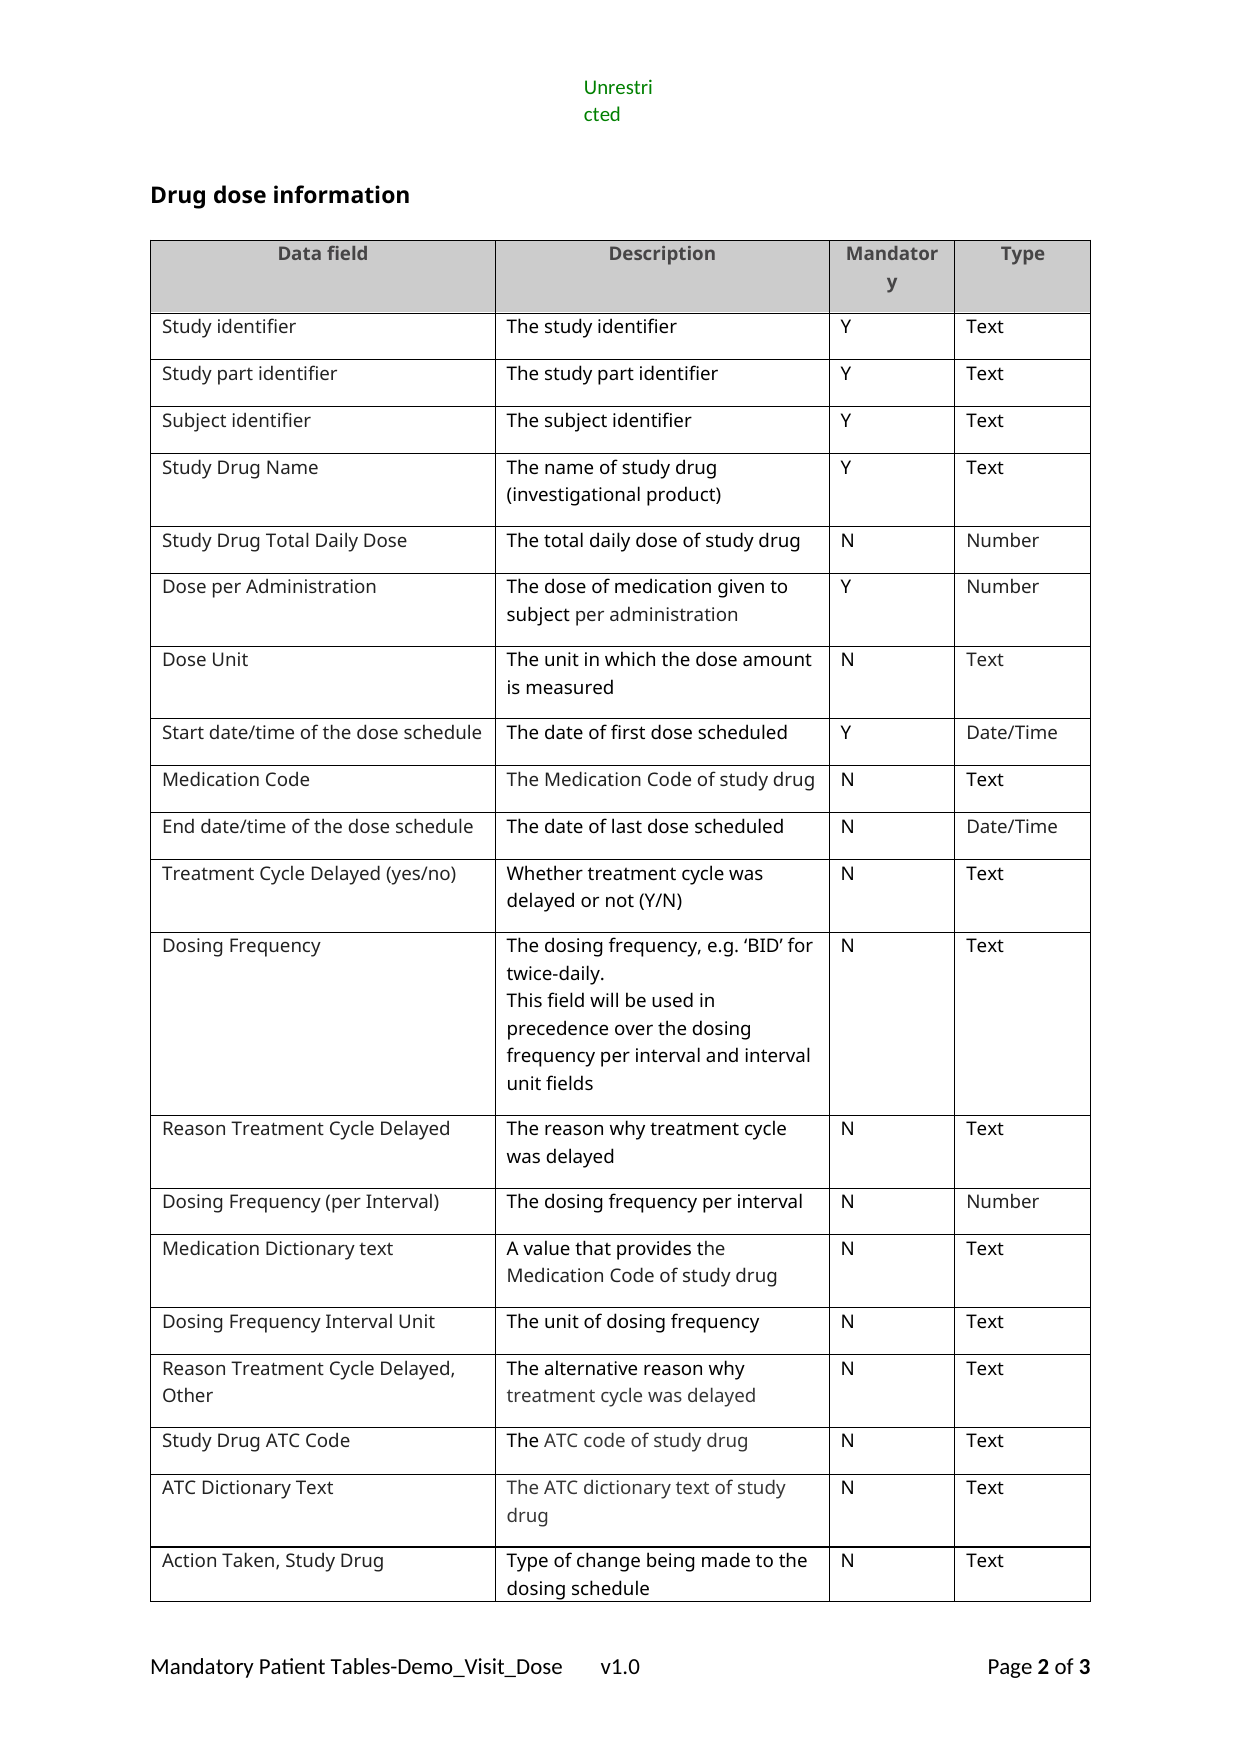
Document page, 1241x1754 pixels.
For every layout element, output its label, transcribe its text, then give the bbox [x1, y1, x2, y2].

table_header Mandatory [830, 241, 954, 312]
table_cell Study part identifier [151, 360, 495, 406]
table_cell The subject identifier [496, 407, 829, 453]
table_cell The name of study drug (investigational product) [496, 454, 829, 526]
table_cell Study Drug Total Daily Dose [151, 527, 495, 573]
table_cell N [830, 1428, 954, 1474]
table_cell N [830, 766, 954, 812]
table_cell The reason why treatment cycle was delayed [496, 1116, 829, 1187]
table_cell Treatment Cycle Delayed (yes/no) [151, 860, 495, 932]
table_cell The date of first dose scheduled [496, 719, 829, 765]
table_cell The study identifier [496, 314, 829, 359]
table_cell Reason Treatment Cycle Delayed [151, 1116, 495, 1187]
table_cell The dose of medication given to subject per administration [496, 574, 829, 646]
table_cell Date/Time [955, 813, 1090, 859]
table_cell Y [830, 314, 954, 359]
table_cell N [830, 1548, 954, 1601]
table_cell Text [955, 766, 1090, 812]
table_cell Text [955, 647, 1090, 718]
table_cell Dosing Frequency (per Interval) [151, 1189, 495, 1234]
table_cell Whether treatment cycle was delayed or not (Y/N) [496, 860, 829, 932]
table_cell The ATC code of study drug [496, 1428, 829, 1474]
table_cell Type of change being made to the dosing schedule [496, 1548, 829, 1601]
table_cell Text [955, 933, 1090, 1114]
table_cell Y [830, 360, 954, 406]
table_cell N [830, 933, 954, 1114]
table_cell Medication Code [151, 766, 495, 812]
table_cell Text [955, 407, 1090, 453]
table_cell A value that provides the Medication Code of study drug [496, 1235, 829, 1307]
table_cell Y [830, 574, 954, 646]
table_cell The unit of dosing frequency [496, 1308, 829, 1354]
table_cell Study identifier [151, 314, 495, 359]
table_cell N [830, 647, 954, 718]
table_cell Study Drug Name [151, 454, 495, 526]
table_cell Reason Treatment Cycle Delayed, Other [151, 1355, 495, 1427]
table_cell Text [955, 454, 1090, 526]
table_cell N [830, 1475, 954, 1546]
table_cell Start date/time of the dose schedule [151, 719, 495, 765]
table_cell The study part identifier [496, 360, 829, 406]
table_cell Number [955, 574, 1090, 646]
table_cell The ATC dictionary text of study drug [496, 1475, 829, 1546]
table_cell Dosing Frequency Interval Unit [151, 1308, 495, 1354]
table_cell Date/Time [955, 719, 1090, 765]
table_cell Text [955, 1308, 1090, 1354]
table_cell The date of last dose scheduled [496, 813, 829, 859]
table_cell Y [830, 454, 954, 526]
table_cell N [830, 1116, 954, 1187]
table_cell Action Taken, Study Drug [151, 1548, 495, 1601]
table_cell Text [955, 314, 1090, 359]
table_cell N [830, 1189, 954, 1234]
table_cell N [830, 527, 954, 573]
table_cell N [830, 860, 954, 932]
table_cell The total daily dose of study drug [496, 527, 829, 573]
table_cell Text [955, 1116, 1090, 1187]
table_cell N [830, 813, 954, 859]
table_cell The dosing frequency, e.g. ‘BID’ for twice-daily. This field will be used in precedence over the dosing frequency per interval and interval unit fields [496, 933, 829, 1114]
table_cell The unit in which the dose amount is measured [496, 647, 829, 718]
table_cell Study Drug ATC Code [151, 1428, 495, 1474]
table_cell ATC Dictionary Text [151, 1475, 495, 1546]
table_cell The Medication Code of study drug [496, 766, 829, 812]
table_cell Y [830, 407, 954, 453]
table_cell The alternative reason why treatment cycle was delayed [496, 1355, 829, 1427]
table_header Type [955, 241, 1090, 312]
table_header Data field [151, 241, 495, 312]
table_cell Dose Unit [151, 647, 495, 718]
table_cell Dosing Frequency [151, 933, 495, 1114]
table_cell Number [955, 527, 1090, 573]
table_cell Text [955, 1428, 1090, 1474]
table_cell N [830, 1235, 954, 1307]
table_cell Y [830, 719, 954, 765]
table_cell The dosing frequency per interval [496, 1189, 829, 1234]
table_header Description [496, 241, 829, 312]
table_cell N [830, 1308, 954, 1354]
table_cell Text [955, 360, 1090, 406]
table_cell End date/time of the dose schedule [151, 813, 495, 859]
table_cell Text [955, 860, 1090, 932]
table_cell N [830, 1355, 954, 1427]
table_cell Text [955, 1548, 1090, 1601]
text Drug dose information [150, 179, 1090, 210]
table_cell Text [955, 1235, 1090, 1307]
table_cell Dose per Administration [151, 574, 495, 646]
table_cell Medication Dictionary text [151, 1235, 495, 1307]
table_cell Number [955, 1189, 1090, 1234]
table_cell Subject identifier [151, 407, 495, 453]
table_cell Text [955, 1355, 1090, 1427]
table_cell Text [955, 1475, 1090, 1546]
